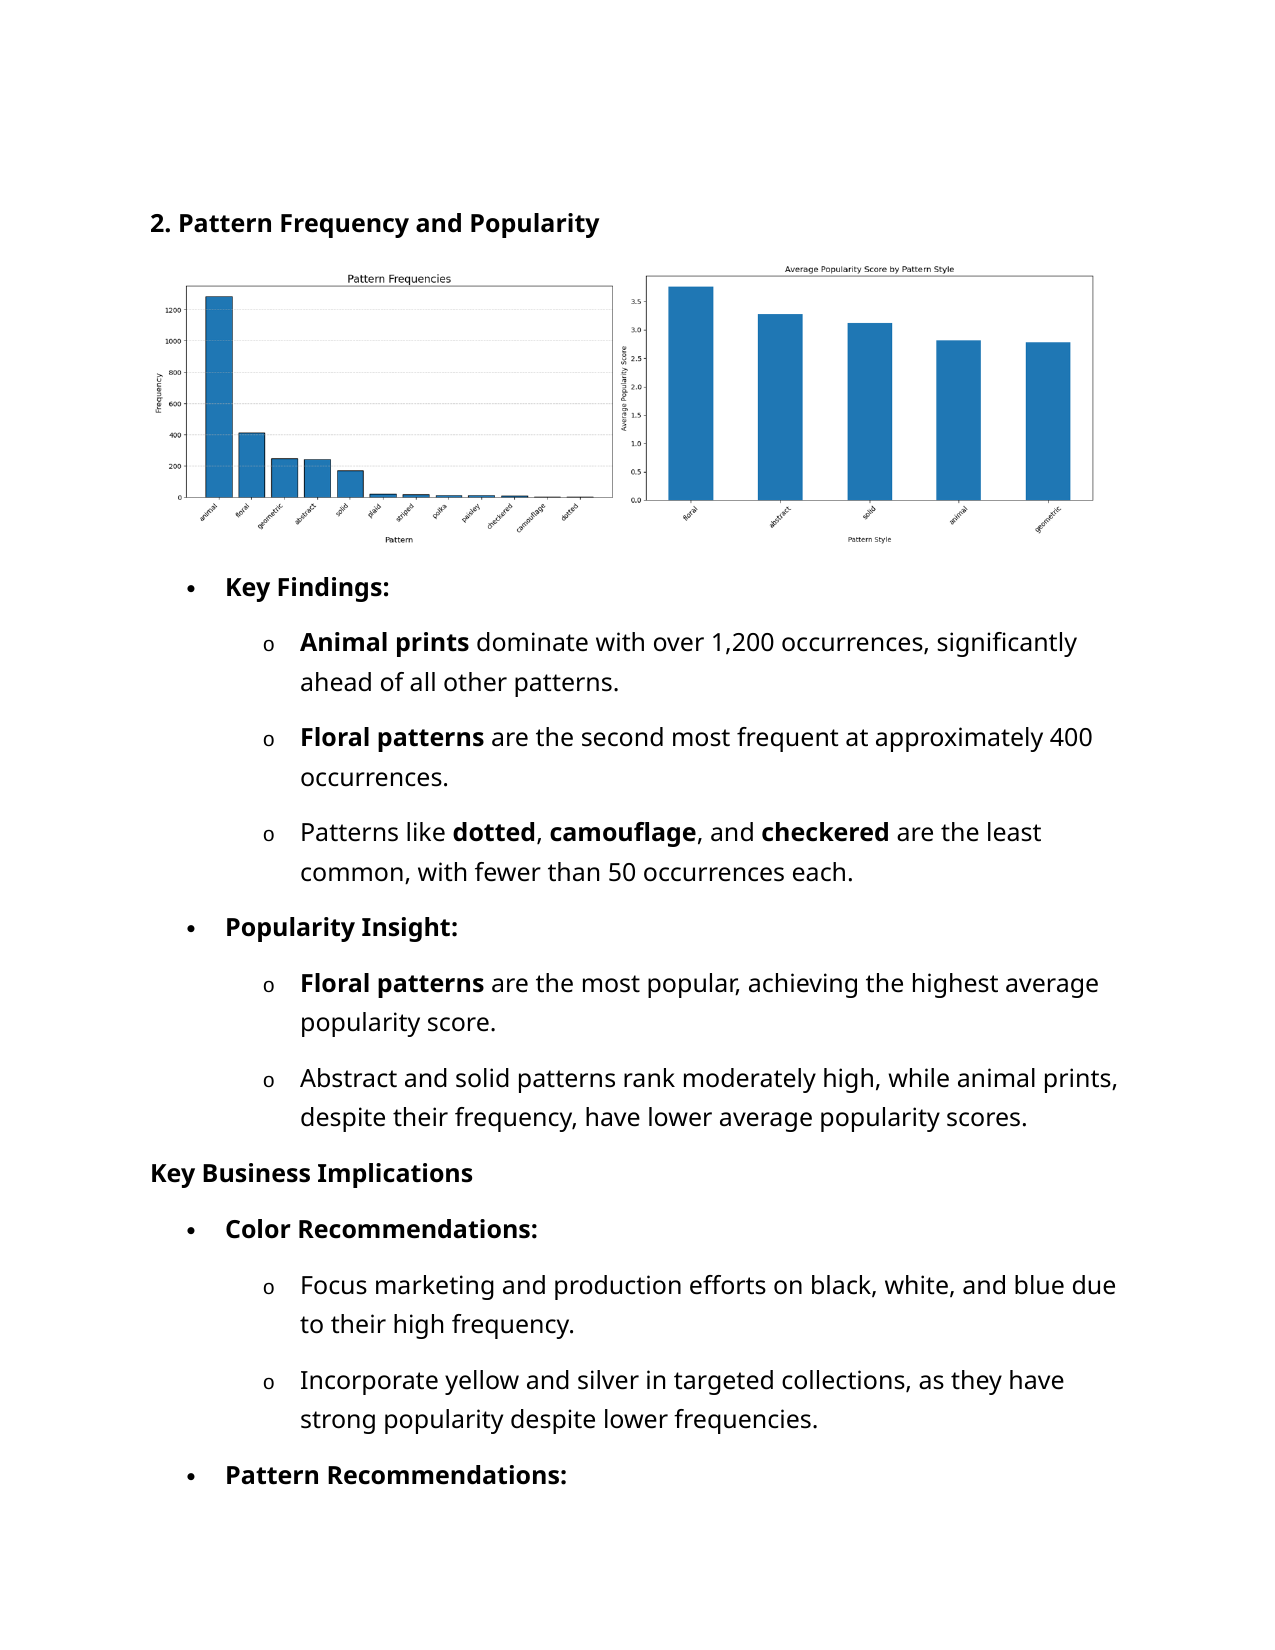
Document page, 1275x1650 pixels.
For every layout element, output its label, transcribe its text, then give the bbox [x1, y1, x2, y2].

list Animal prints dominate with over 1,200 occurrences, significantly ahead of all other patterns. [262, 625, 1125, 698]
list Popularity Insight: [187, 910, 1125, 944]
list Abstract and solid patterns rank moderately high, while animal prints, despite their frequency, have lower average popularity scores. [262, 1061, 1125, 1134]
list Floral patterns are the second most frequent at approximately 400 occurrences. [262, 720, 1125, 793]
list Patterns like dotted, camouflage, and checkered are the least common, with fewer than 50 occurrences each. [262, 815, 1125, 888]
list Key Findings: [187, 569, 1125, 603]
picture [150, 261, 1097, 548]
list Color Recommendations: [187, 1212, 1125, 1246]
text 2. Pattern Frequency and Popularity [150, 206, 1125, 240]
list Floral patterns are the most popular, achieving the highest average popularity score. [262, 966, 1125, 1039]
list Focus marketing and production efforts on black, white, and blue due to their high frequency. [262, 1267, 1125, 1341]
text Key Business Implications [150, 1156, 1125, 1190]
list Pattern Recommendations: [187, 1457, 1125, 1492]
list Incorporate yellow and silver in targeted collections, as they have strong popularity despite lower frequencies. [262, 1362, 1125, 1436]
